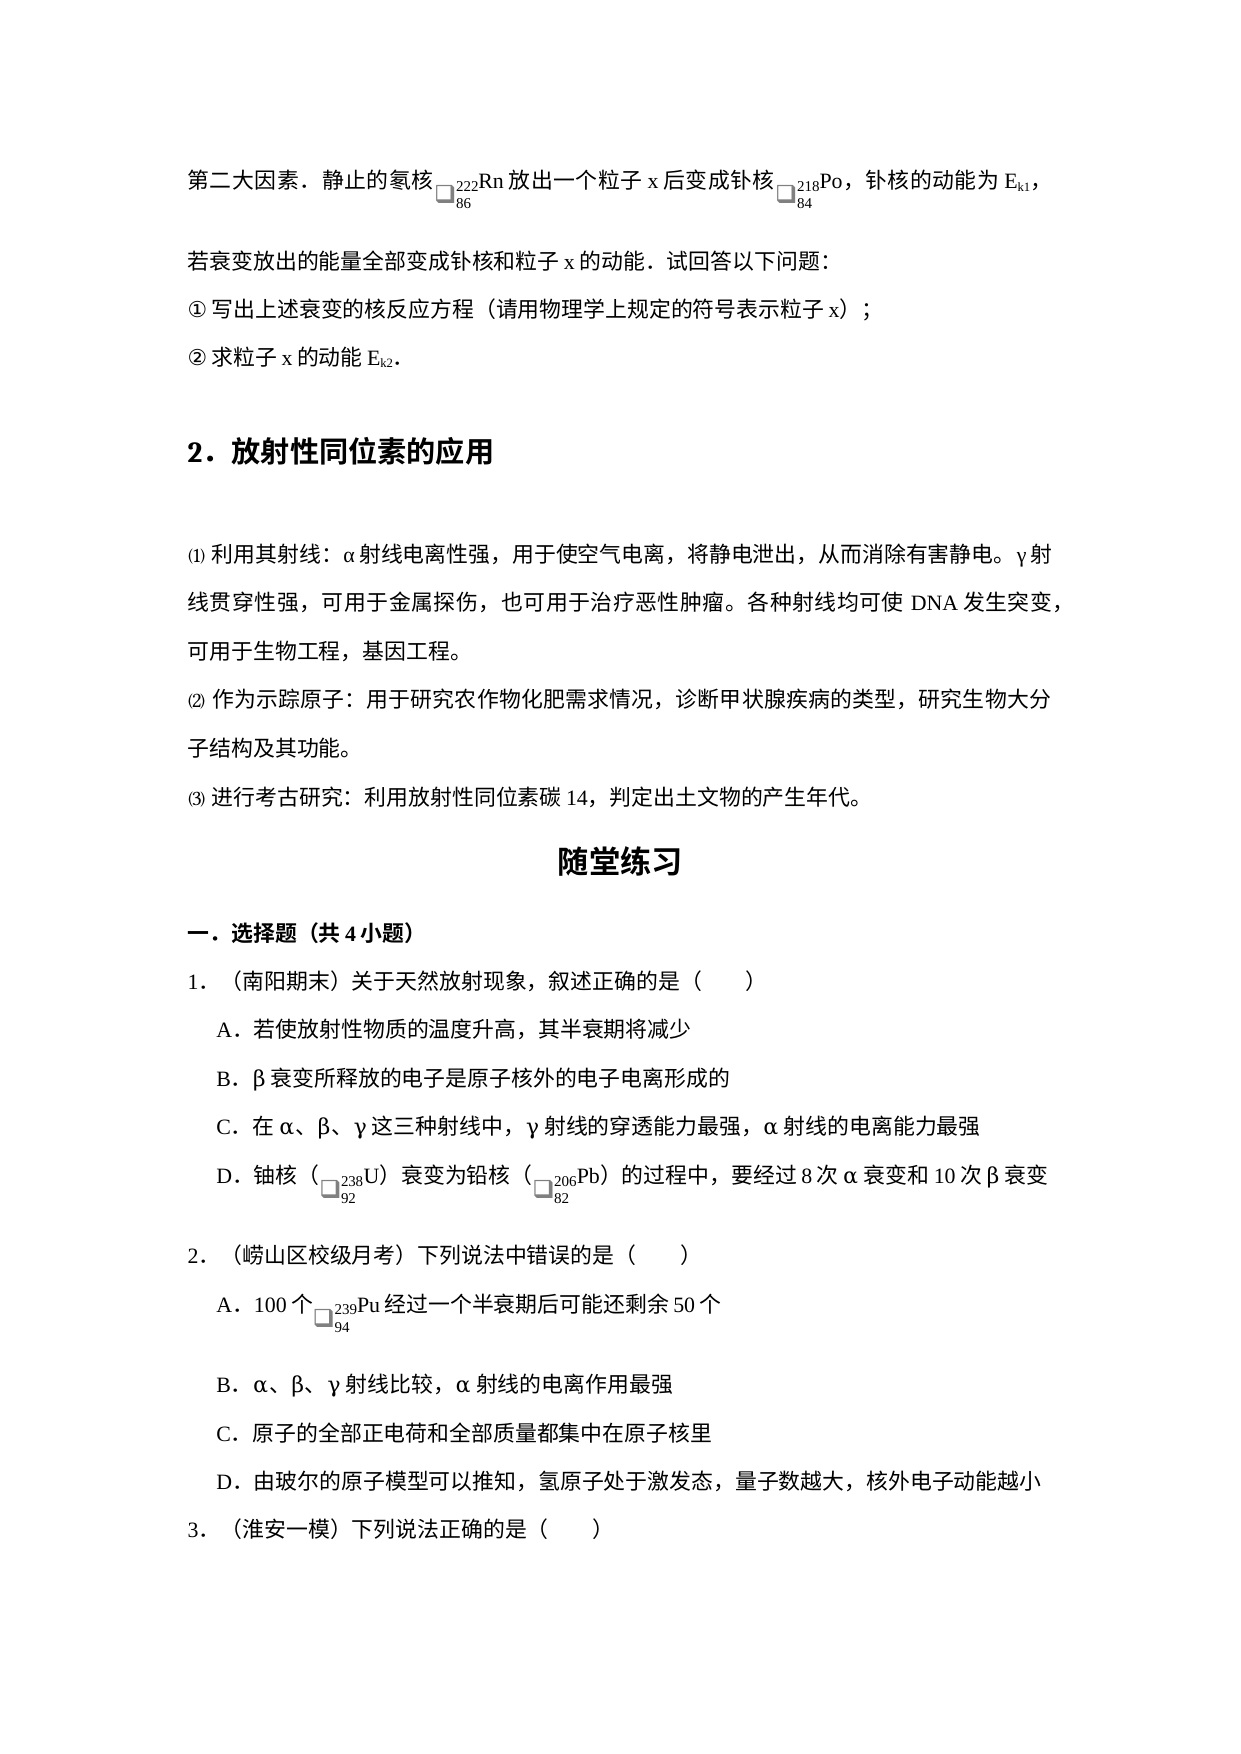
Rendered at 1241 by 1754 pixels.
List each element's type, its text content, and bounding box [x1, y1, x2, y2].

text ①写出上述衰变的核反应方程（请用物理学上规定的符号表示粒子x）； [187, 292, 1053, 324]
text C．在α、β、γ这三种射线中，γ射线的穿透能力最强，α射线的电离能力最强 [187, 1108, 1053, 1141]
text C．原子的全部正电荷和全部质量都集中在原子核里 [187, 1415, 1053, 1448]
text 3．（淮安一模）下列说法正确的是（ ） [187, 1512, 1053, 1544]
text D．铀核（U）衰变为铅核（Pb）的过程中，要经过8次α衰变和10次β衰变 [187, 1157, 1053, 1222]
text B．α、β、γ射线比较，α射线的电离作用最强 [187, 1367, 1053, 1399]
text A．若使放射性物质的温度升高，其半衰期将减少 [187, 1012, 1053, 1044]
text B．β衰变所释放的电子是原子核外的电子电离形成的 [187, 1060, 1053, 1093]
text 随堂练习 [187, 827, 1053, 892]
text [187, 162, 1053, 276]
text ②求粒子x的动能Ek2． [187, 340, 1053, 372]
text 2．（崂山区校级月考）下列说法中错误的是（ ） [187, 1238, 1053, 1270]
text D．由玻尔的原子模型可以推知，氢原子处于激发态，量子数越大，核外电子动能越小 [187, 1463, 1053, 1496]
text ⑵ 作为示踪原子：用于研究农作物化肥需求情况，诊断甲状腺疾病的类型，研究生物大分子结构及其功能。 [187, 682, 1053, 763]
text 1．（南阳期末）关于天然放射现象，叙述正确的是（ ） [187, 963, 1053, 996]
text 一．选择题（共4小题） [187, 915, 1053, 948]
text 2．放射性同位素的应用 [187, 417, 1053, 482]
text A．100个Pu经过一个半衰期后可能还剩余50个 [187, 1286, 1053, 1351]
text ⑴ 利用其射线：α射线电离性强，用于使空气电离，将静电泄出，从而消除有害静电。γ射线贯穿性强，可用于金属探伤，也可用于治疗恶性肿瘤。各种射线均可使DNA发生突变，可用于生物工程，基因工程。 [187, 536, 1053, 666]
text ⑶ 进行考古研究：利用放射性同位素碳14，判定出土文物的产生年代。 [187, 779, 1053, 812]
